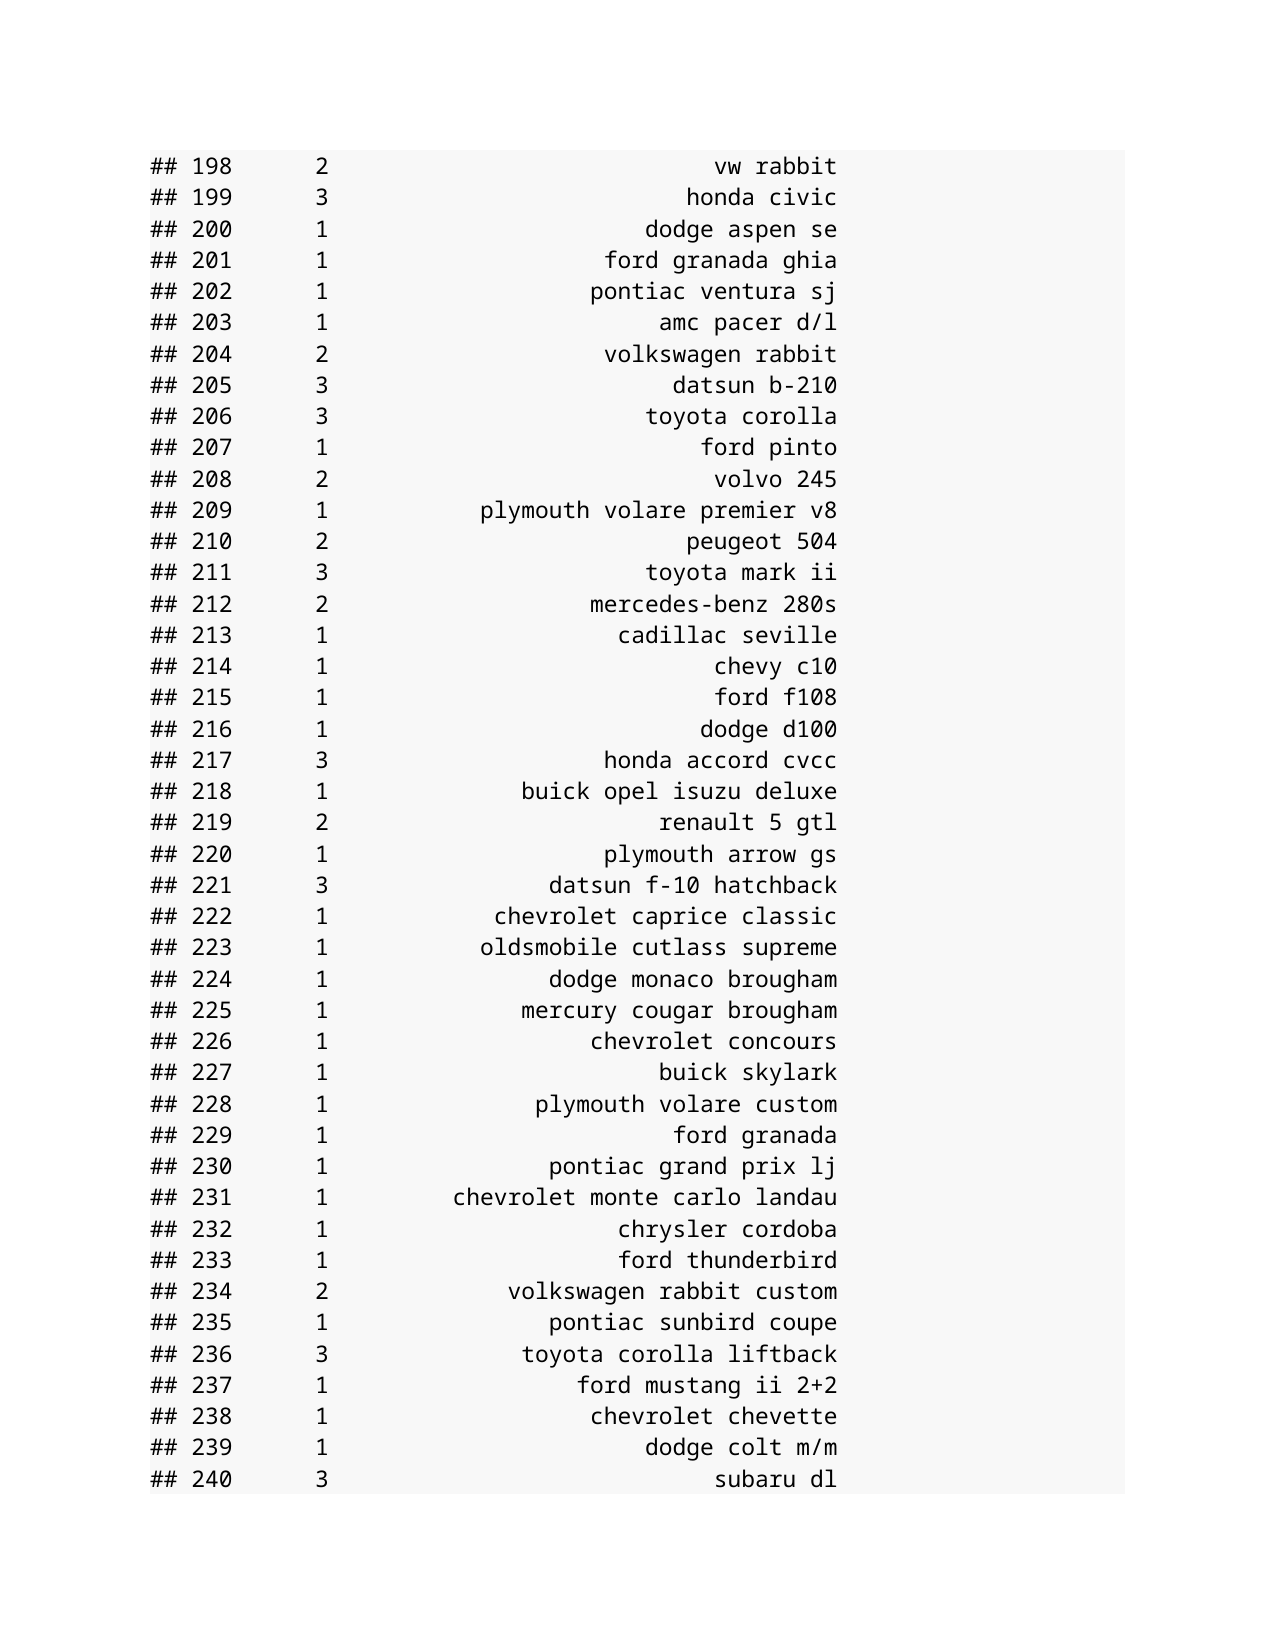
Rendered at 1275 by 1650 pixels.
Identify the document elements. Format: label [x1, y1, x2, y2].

text [150, 150, 1125, 1494]
